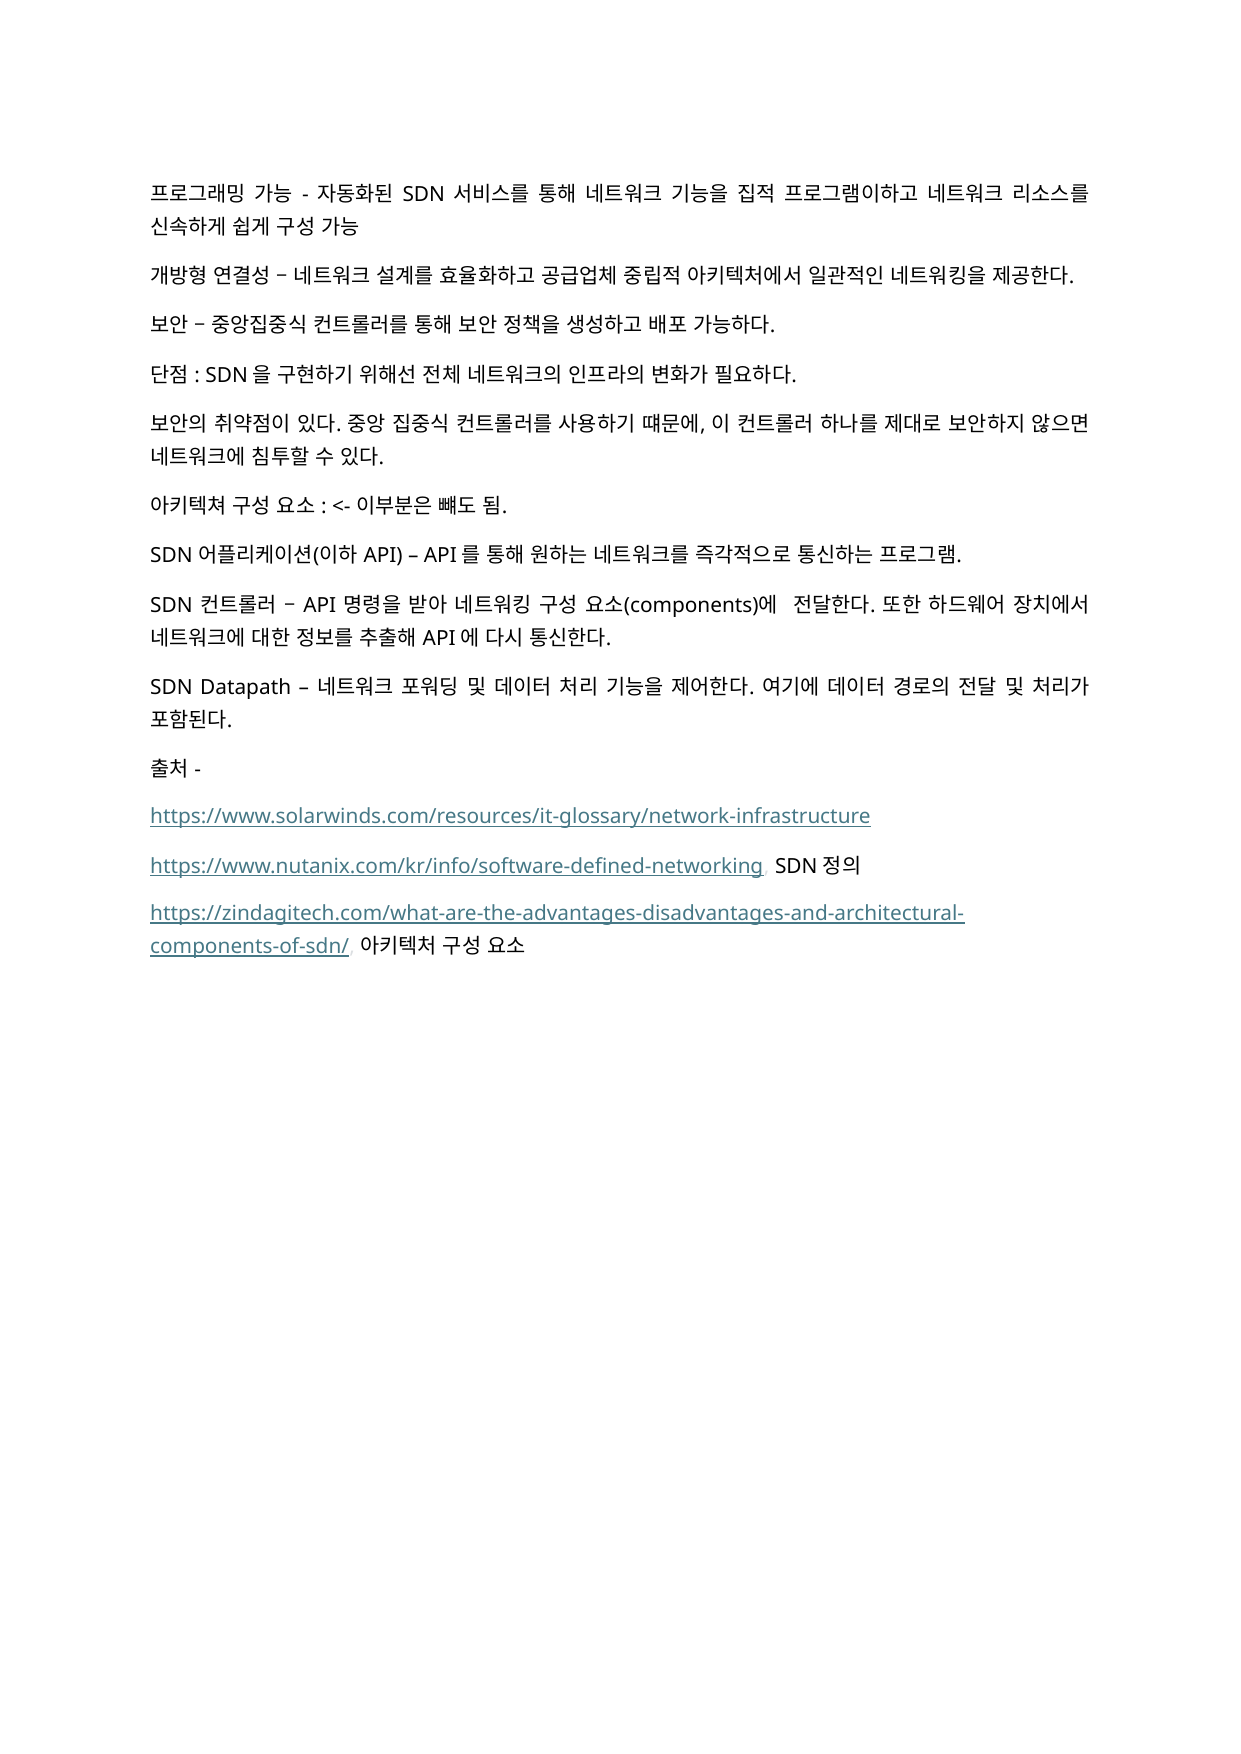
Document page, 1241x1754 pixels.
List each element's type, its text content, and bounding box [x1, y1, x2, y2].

text SDN 컨트롤러 – API 명령을 받아 네트워킹 구성 요소(components)에 전달한다. 또한 하드웨어 장치에서 네트워크에 대한 정보를 추출해 API에 다시 통신한다. [150, 588, 1090, 651]
text 단점 : SDN을 구현하기 위해선 전체 네트워크의 인프라의 변화가 필요하다. [150, 358, 1090, 388]
text 아키텍쳐 구성 요소 : <- 이부분은 뺴도 됨. [150, 489, 1090, 520]
text https://www.solarwinds.com/resources/it-glossary/network-infrastructure [150, 802, 1090, 830]
text 프로그래밍 가능 - 자동화된 SDN 서비스를 통해 네트워크 기능을 집적 프로그램이하고 네트워크 리소스를 신속하게 쉽게 구성 가능 [150, 177, 1090, 240]
text https://zindagitech.com/what-are-the-advantages-disadvantages-and-architectural-components-of-sdn/, 아키텍처 구성 요소 [150, 898, 1090, 959]
text 개방형 연결성 – 네트워크 설계를 효율화하고 공급업체 중립적 아키텍처에서 일관적인 네트워킹을 제공한다. [150, 259, 1090, 289]
text SDN Datapath – 네트워크 포워딩 및 데이터 처리 기능을 제어한다. 여기에 데이터 경로의 전달 및 처리가 포함된다. [150, 670, 1090, 733]
text https://www.nutanix.com/kr/info/software-defined-networking, SDN 정의 [150, 849, 1090, 879]
text 보안 – 중앙집중식 컨트롤러를 통해 보안 정책을 생성하고 배포 가능하다. [150, 308, 1090, 339]
text 출처 - [150, 752, 1090, 783]
text SDN 어플리케이션(이하 API) – API를 통해 원하는 네트워크를 즉각적으로 통신하는 프로그램. [150, 539, 1090, 569]
text 보안의 취약점이 있다. 중앙 집중식 컨트롤러를 사용하기 떄문에, 이 컨트롤러 하나를 제대로 보안하지 않으면 네트워크에 침투할 수 있다. [150, 407, 1090, 470]
